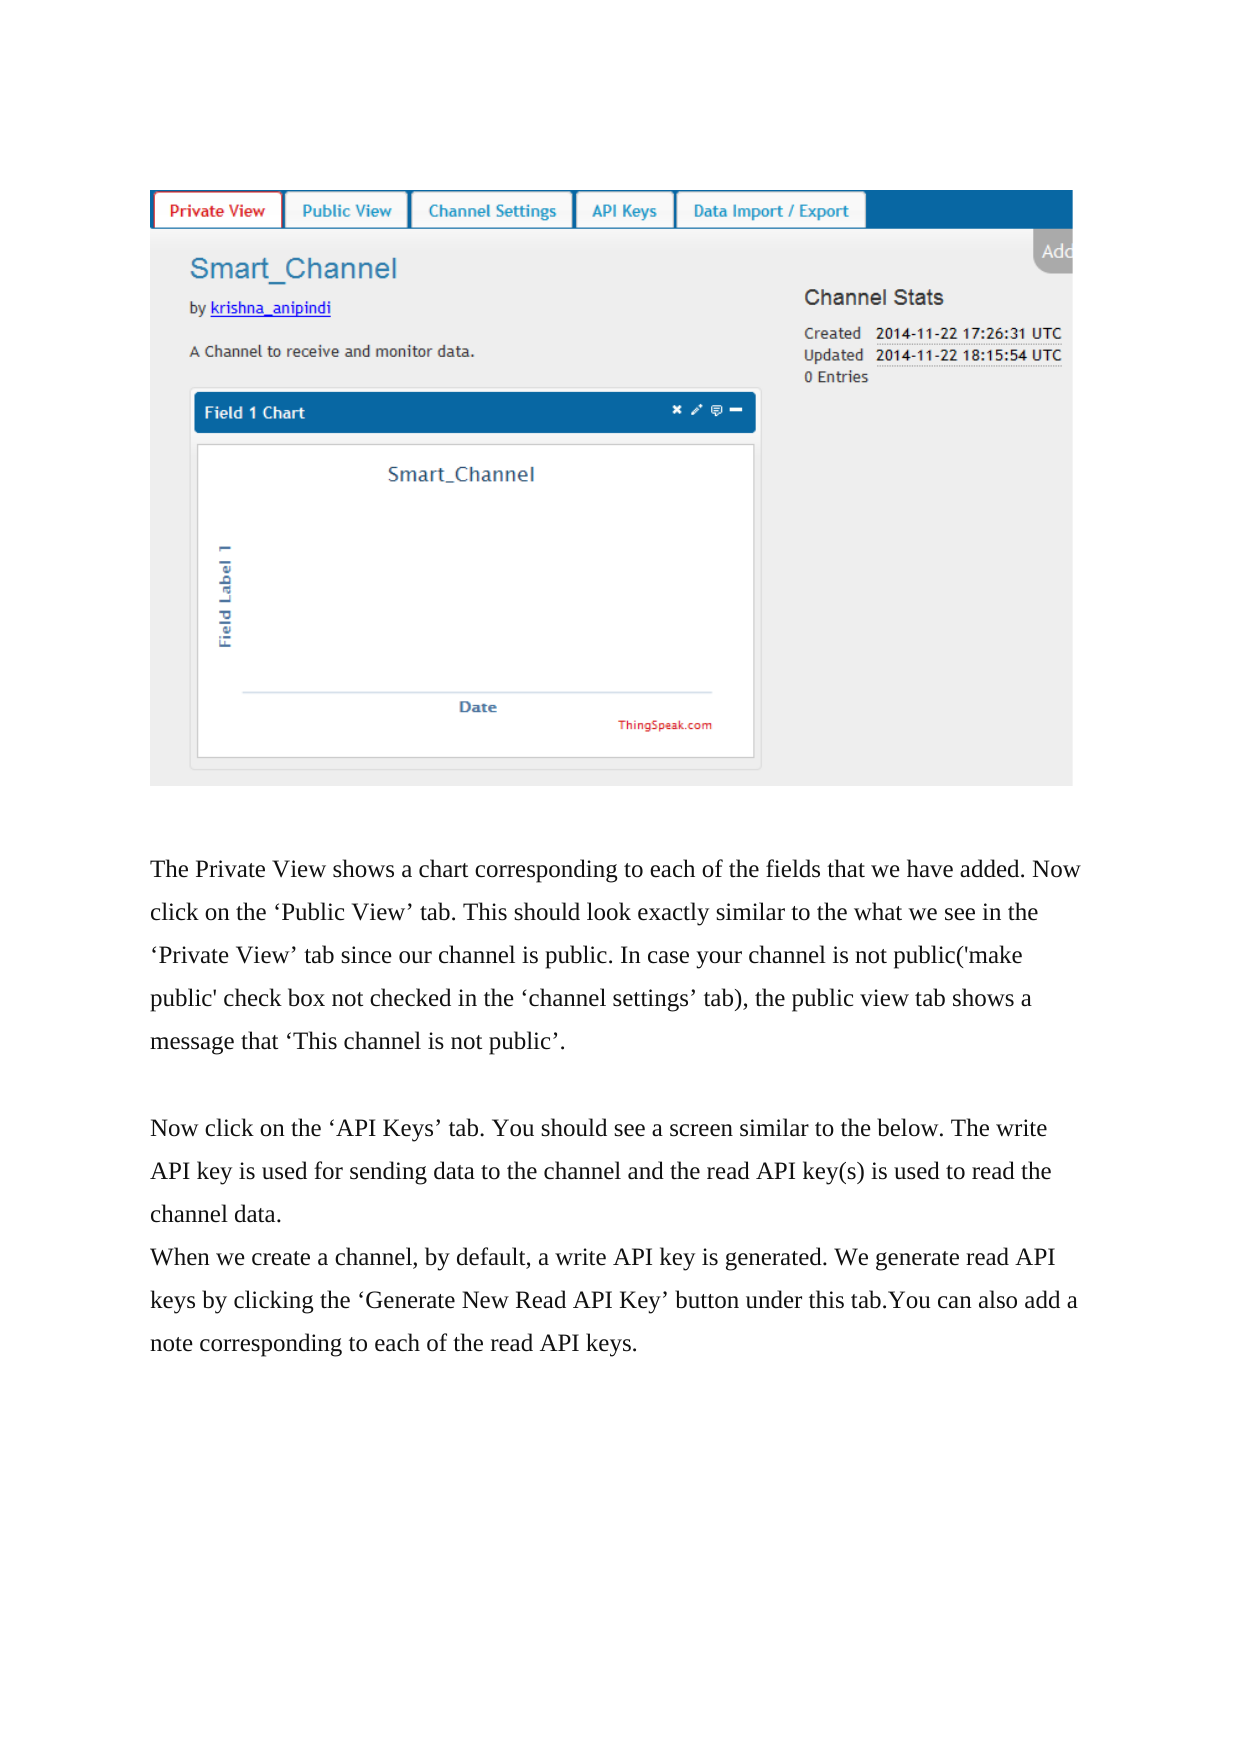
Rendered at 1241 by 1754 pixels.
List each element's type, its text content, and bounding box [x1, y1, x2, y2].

text Now click on the ‘API Keys’ tab. You should see a screen similar to the below. The write API key is used for sending data to the channel and the read API key(s) is used to read the channel data. [150, 1113, 1084, 1228]
picture [150, 190, 1073, 786]
text The Private View shows a chart corresponding to each of the fields that we have added. Now click on the ‘Public View’ tab. This should look exactly similar to the what we see in the ‘Private View’ tab since our channel is public. In case your channel is not public('make public' check box not checked in the ‘channel settings’ tab), the public view tab shows a message that ‘This channel is not public’. [150, 854, 1091, 1055]
text When we create a channel, by default, a write API key is generated. We generate read API keys by clicking the ‘Generate New Read API Key’ button under this tab.You can also add a note corresponding to each of the read API keys. [150, 1242, 1089, 1357]
